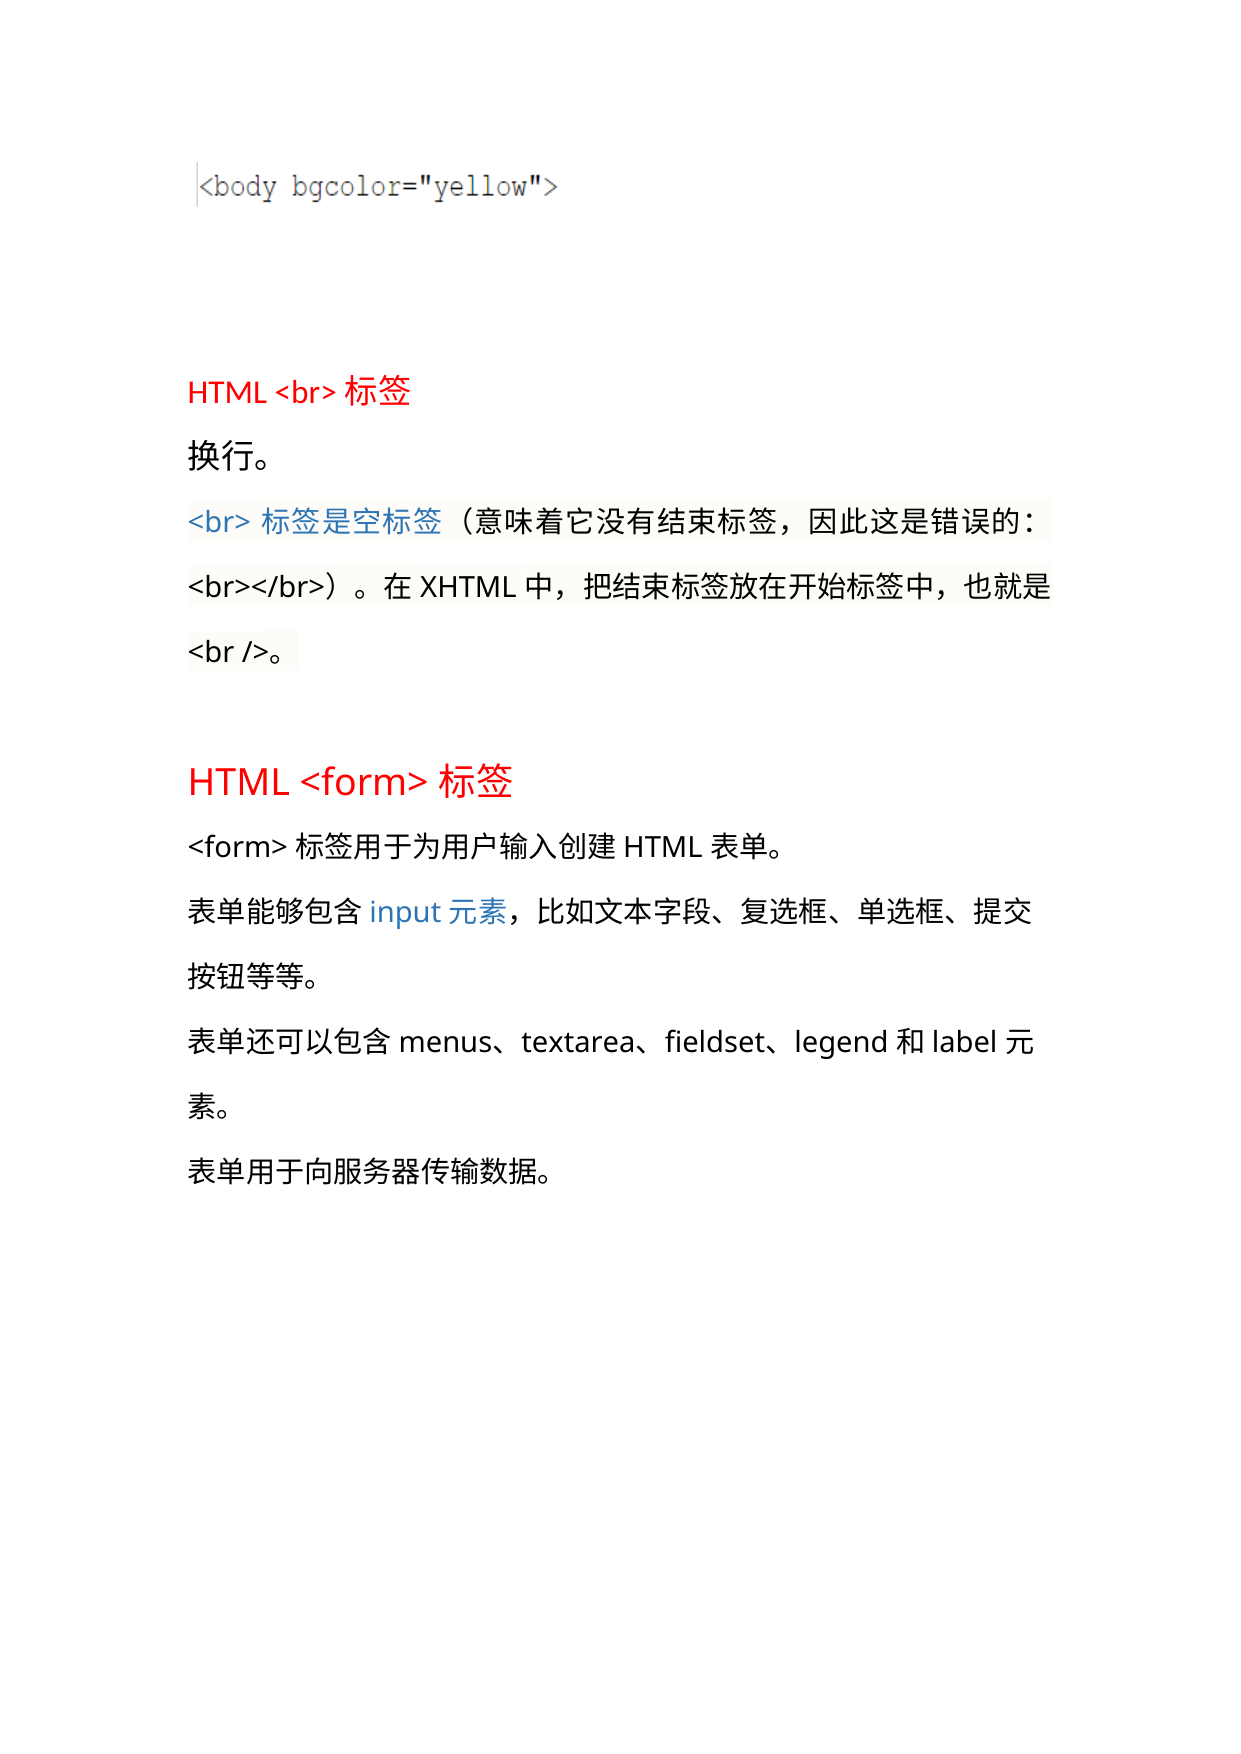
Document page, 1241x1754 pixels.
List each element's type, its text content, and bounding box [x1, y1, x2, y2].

text 换行。 [187, 422, 1053, 487]
text HTML <form> 标签 [187, 747, 1053, 812]
picture [193, 162, 574, 207]
text 表单能够包含 input 元素，比如文本字段、复选框、单选框、提交按钮等等。 [187, 877, 1053, 1007]
text <form> 标签用于为用户输入创建 HTML 表单。 [187, 812, 1053, 877]
text <br> 标签是空标签（意味着它没有结束标签，因此这是错误的：<br></br>）。在 XHTML 中，把结束标签放在开始标签中，也就是 <br />。 [187, 487, 1053, 682]
text HTML <br> 标签 [187, 357, 1053, 422]
text 表单还可以包含 menus、textarea、fieldset、legend 和 label 元素。 [187, 1007, 1053, 1137]
text 表单用于向服务器传输数据。 [187, 1137, 1053, 1202]
